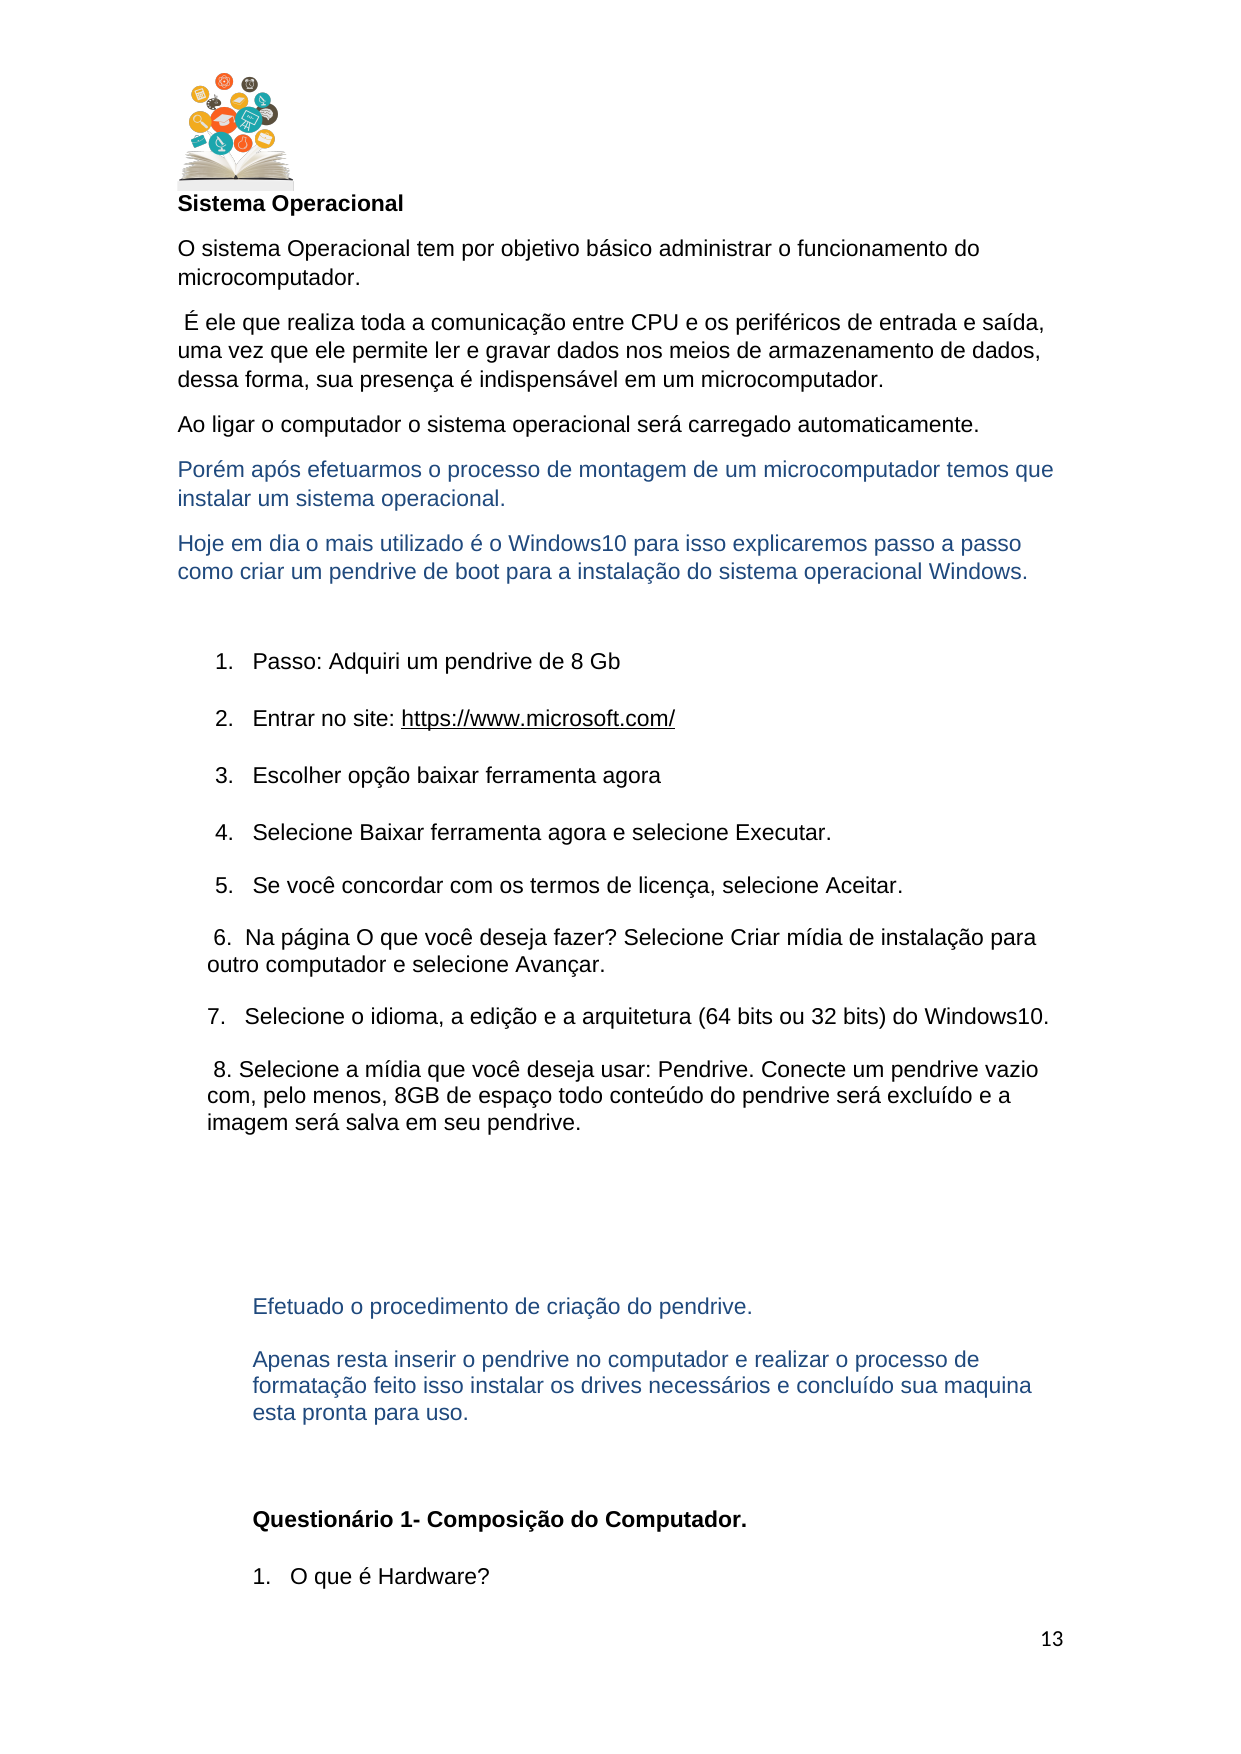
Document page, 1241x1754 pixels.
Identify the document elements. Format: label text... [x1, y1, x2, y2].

text É ele que realiza toda a comunicação entre CPU e os periféricos de entrada e saída, uma vez que ele permite ler e gravar dados nos meios de armazenamento de dados, dessa forma, sua presença é indispensável em um microcomputador. [177, 309, 1063, 392]
list Escolher opção baixar ferramenta agora [215, 762, 1063, 788]
picture [177, 73, 295, 191]
text Sistema Operacional [177, 190, 1063, 217]
text 8. Selecione a mídia que você deseja usar: Pendrive. Conecte um pendrive vazio com, pelo menos, 8GB de espaço todo conteúdo do pendrive será excluído e a imagem será salva em seu pendrive. [207, 1056, 1063, 1135]
list Entrar no site: https://www.microsoft.com/ [215, 705, 1063, 731]
text Ao ligar o computador o sistema operacional será carregado automaticamente. [177, 411, 1063, 437]
list O que é Hardware? [252, 1563, 1063, 1589]
list Se você concordar com os termos de licença, selecione Aceitar. [215, 872, 1063, 898]
list Passo: Adquiri um pendrive de 8 Gb [215, 648, 1063, 674]
text 6. Na página O que você deseja fazer? Selecione Criar mídia de instalação para outro computador e selecione Avançar. [207, 924, 1063, 977]
list Questionário 1- Composição do Computador. [252, 1506, 1063, 1532]
text Hoje em dia o mais utilizado é o Windows10 para isso explicaremos passo a passo como criar um pendrive de boot para a instalação do sistema operacional Windows. [177, 529, 1063, 584]
list Selecione Baixar ferramenta agora e selecione Executar. [215, 819, 1063, 845]
text Efetuado o procedimento de criação do pendrive. [252, 1293, 1063, 1319]
text O sistema Operacional tem por objetivo básico administrar o funcionamento do microcomputador. [177, 235, 1063, 290]
list Selecione o idioma, a edição e a arquitetura (64 bits ou 32 bits) do Windows10. [207, 1003, 1063, 1030]
text Porém após efetuarmos o processo de montagem de um microcomputador temos que instalar um sistema operacional. [177, 456, 1063, 511]
text Apenas resta inserir o pendrive no computador e realizar o processo de formatação feito isso instalar os drives necessários e concluído sua maquina esta pronta para uso. [252, 1346, 1063, 1425]
